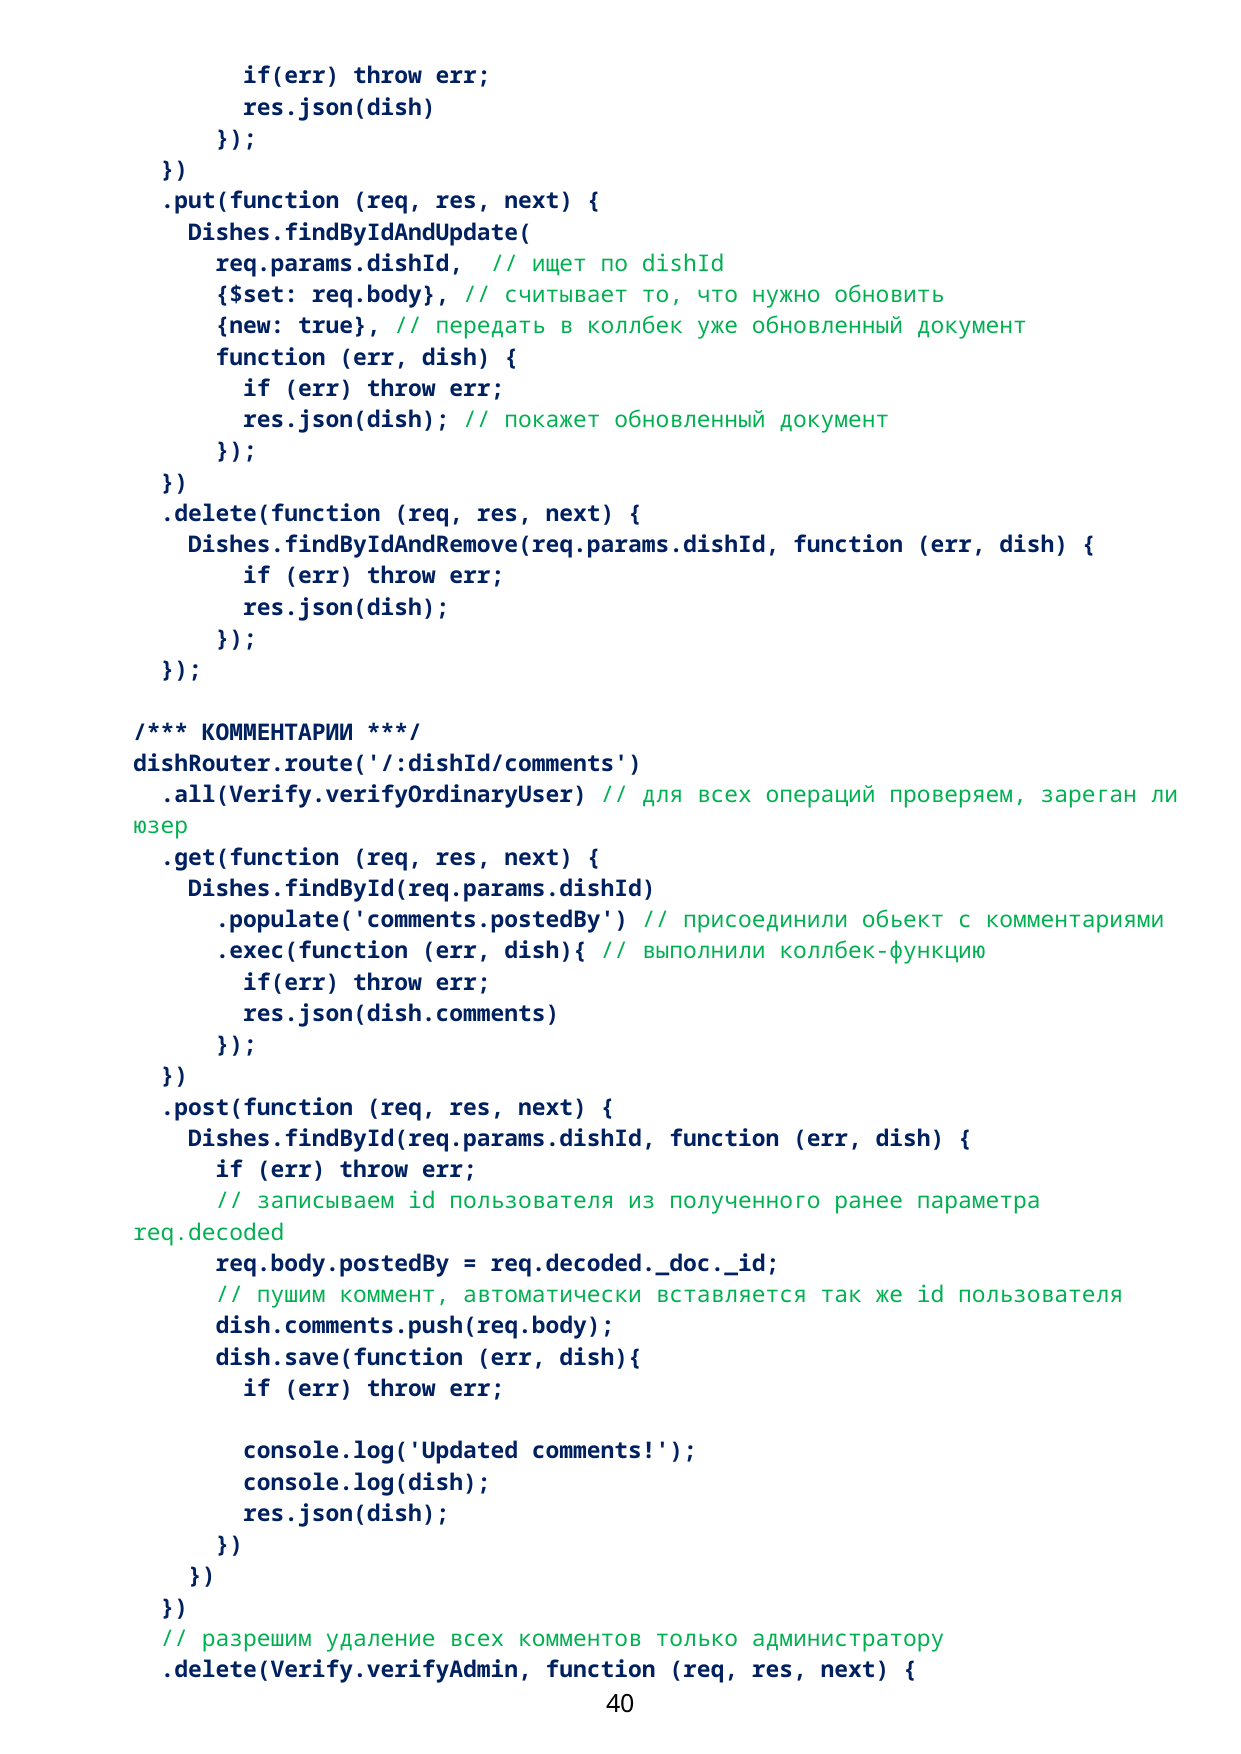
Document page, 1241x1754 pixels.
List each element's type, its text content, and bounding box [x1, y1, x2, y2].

text .get(function (req, res, next) { [133, 840, 1181, 872]
text // записываем id пользователя из полученного ранее параметра req.decoded [133, 1184, 1181, 1247]
text console.log('Updated comments!'); [133, 1434, 1181, 1465]
text Dishes.findByIdAndRemove(req.params.dishId, function (err, dish) { [133, 528, 1181, 559]
text }) [133, 1590, 1181, 1622]
text }) [133, 1528, 1181, 1559]
text }) [133, 465, 1181, 497]
text Dishes.findByIdAndUpdate( [133, 215, 1181, 247]
text }); [133, 434, 1181, 465]
text // пушим коммент, автоматически вставляется так же id пользователя [133, 1278, 1181, 1309]
text if(err) throw err; [133, 59, 1181, 90]
text {new: true}, // передать в коллбек уже обновленный документ [133, 309, 1181, 340]
text if (err) throw err; [133, 1153, 1181, 1184]
text .all(Verify.verifyOrdinaryUser) // для всех операций проверяем, зареган ли юзер [133, 778, 1181, 840]
text res.json(dish); // покажет обновленный документ [133, 403, 1181, 434]
text }); [133, 122, 1181, 153]
text Dishes.findById(req.params.dishId, function (err, dish) { [133, 1122, 1181, 1153]
text res.json(dish) [133, 90, 1181, 122]
text res.json(dish.comments) [133, 997, 1181, 1028]
text if(err) throw err; [133, 965, 1181, 997]
text .delete(function (req, res, next) { [133, 497, 1181, 528]
text }); [133, 622, 1181, 653]
text req.body.postedBy = req.decoded._doc._id; [133, 1247, 1181, 1278]
text .exec(function (err, dish){ // выполнили коллбек-функцию [133, 934, 1181, 965]
text Dishes.findById(req.params.dishId) [133, 872, 1181, 903]
text if (err) throw err; [133, 372, 1181, 403]
text .populate('comments.postedBy') // присоединили обьект с комментариями [133, 903, 1181, 934]
text /*** КОММЕНТАРИИ ***/ [133, 715, 1181, 747]
text }) [133, 1559, 1181, 1590]
text }); [133, 653, 1181, 684]
text req.params.dishId, // ищет по dishId [133, 247, 1181, 278]
text dishRouter.route('/:dishId/comments') [133, 747, 1181, 778]
text console.log(dish); [133, 1465, 1181, 1497]
text if (err) throw err; [133, 559, 1181, 590]
text // разрешим удаление всех комментов только администратору [133, 1622, 1181, 1653]
text dish.comments.push(req.body); [133, 1309, 1181, 1340]
text }); [133, 1028, 1181, 1059]
text function (err, dish) { [133, 340, 1181, 372]
text .put(function (req, res, next) { [133, 184, 1181, 215]
text if (err) throw err; [133, 1372, 1181, 1403]
text }) [133, 153, 1181, 184]
text {$set: req.body}, // считывает то, что нужно обновить [133, 278, 1181, 309]
text dish.save(function (err, dish){ [133, 1340, 1181, 1372]
text res.json(dish); [133, 590, 1181, 622]
text }) [133, 1059, 1181, 1090]
text .delete(Verify.verifyAdmin, function (req, res, next) { [133, 1653, 1181, 1684]
text res.json(dish); [133, 1497, 1181, 1528]
text .post(function (req, res, next) { [133, 1090, 1181, 1122]
